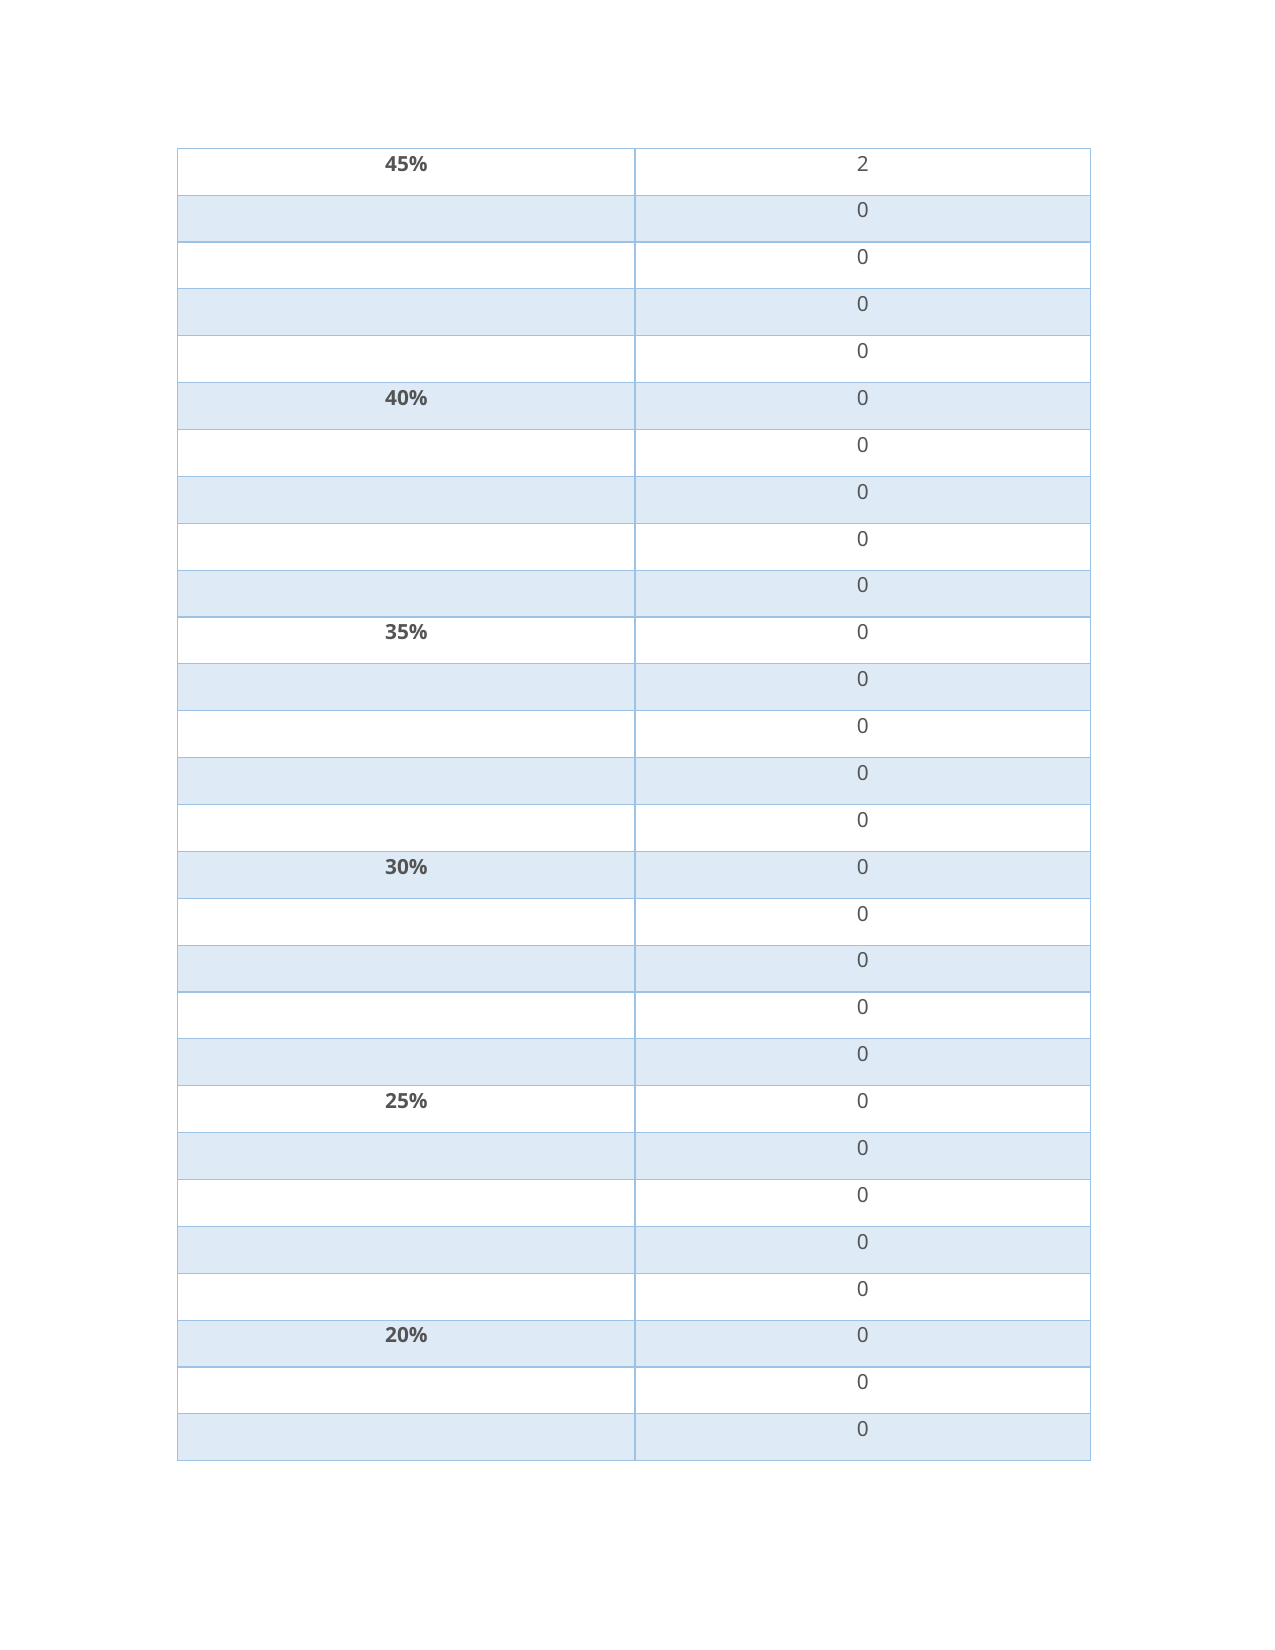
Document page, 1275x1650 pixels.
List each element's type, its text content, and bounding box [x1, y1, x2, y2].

table_cell 0 [636, 1180, 1090, 1226]
table_cell 0 [636, 664, 1090, 710]
table_cell 45% [178, 149, 634, 194]
table_cell 0 [636, 524, 1090, 569]
table_cell 40% [178, 383, 634, 429]
table_cell [178, 1414, 634, 1460]
table_cell 0 [636, 1086, 1090, 1132]
table_cell [178, 758, 634, 804]
table_cell 0 [636, 993, 1090, 1038]
table_cell 0 [636, 1368, 1090, 1413]
table_cell 0 [636, 1133, 1090, 1179]
table_cell [178, 664, 634, 710]
table_cell [178, 946, 634, 991]
table_cell [178, 430, 634, 476]
table_cell [178, 1274, 634, 1319]
table_cell 0 [636, 1414, 1090, 1460]
table_cell 0 [636, 711, 1090, 757]
table_cell [178, 805, 634, 851]
table_cell [178, 524, 634, 569]
table_cell 35% [178, 618, 634, 663]
table_cell [178, 196, 634, 241]
table_cell 0 [636, 899, 1090, 944]
table_cell 0 [636, 571, 1090, 616]
table_cell [178, 336, 634, 382]
table_cell 2 [636, 149, 1090, 194]
table_cell 0 [636, 946, 1090, 991]
table_cell 0 [636, 289, 1090, 335]
table_cell 0 [636, 1321, 1090, 1366]
table_cell 0 [636, 430, 1090, 476]
table_cell [178, 477, 634, 523]
table_cell 20% [178, 1321, 634, 1366]
table_cell 0 [636, 1039, 1090, 1085]
table_cell [178, 571, 634, 616]
table_cell [178, 243, 634, 288]
table_cell [178, 289, 634, 335]
table_cell [178, 1039, 634, 1085]
table_cell 25% [178, 1086, 634, 1132]
table_cell [178, 1180, 634, 1226]
table_cell [178, 993, 634, 1038]
table_cell [178, 711, 634, 757]
table_cell [178, 899, 634, 944]
table_cell 0 [636, 852, 1090, 898]
table_cell 0 [636, 196, 1090, 241]
table_cell 30% [178, 852, 634, 898]
table_cell 0 [636, 805, 1090, 851]
table_cell 0 [636, 1274, 1090, 1319]
table_cell 0 [636, 243, 1090, 288]
table_cell [178, 1227, 634, 1273]
table_cell 0 [636, 618, 1090, 663]
table_cell 0 [636, 1227, 1090, 1273]
table_cell 0 [636, 477, 1090, 523]
table_cell [178, 1133, 634, 1179]
table_cell 0 [636, 383, 1090, 429]
table_cell 0 [636, 336, 1090, 382]
table_cell [178, 1368, 634, 1413]
table_cell 0 [636, 758, 1090, 804]
